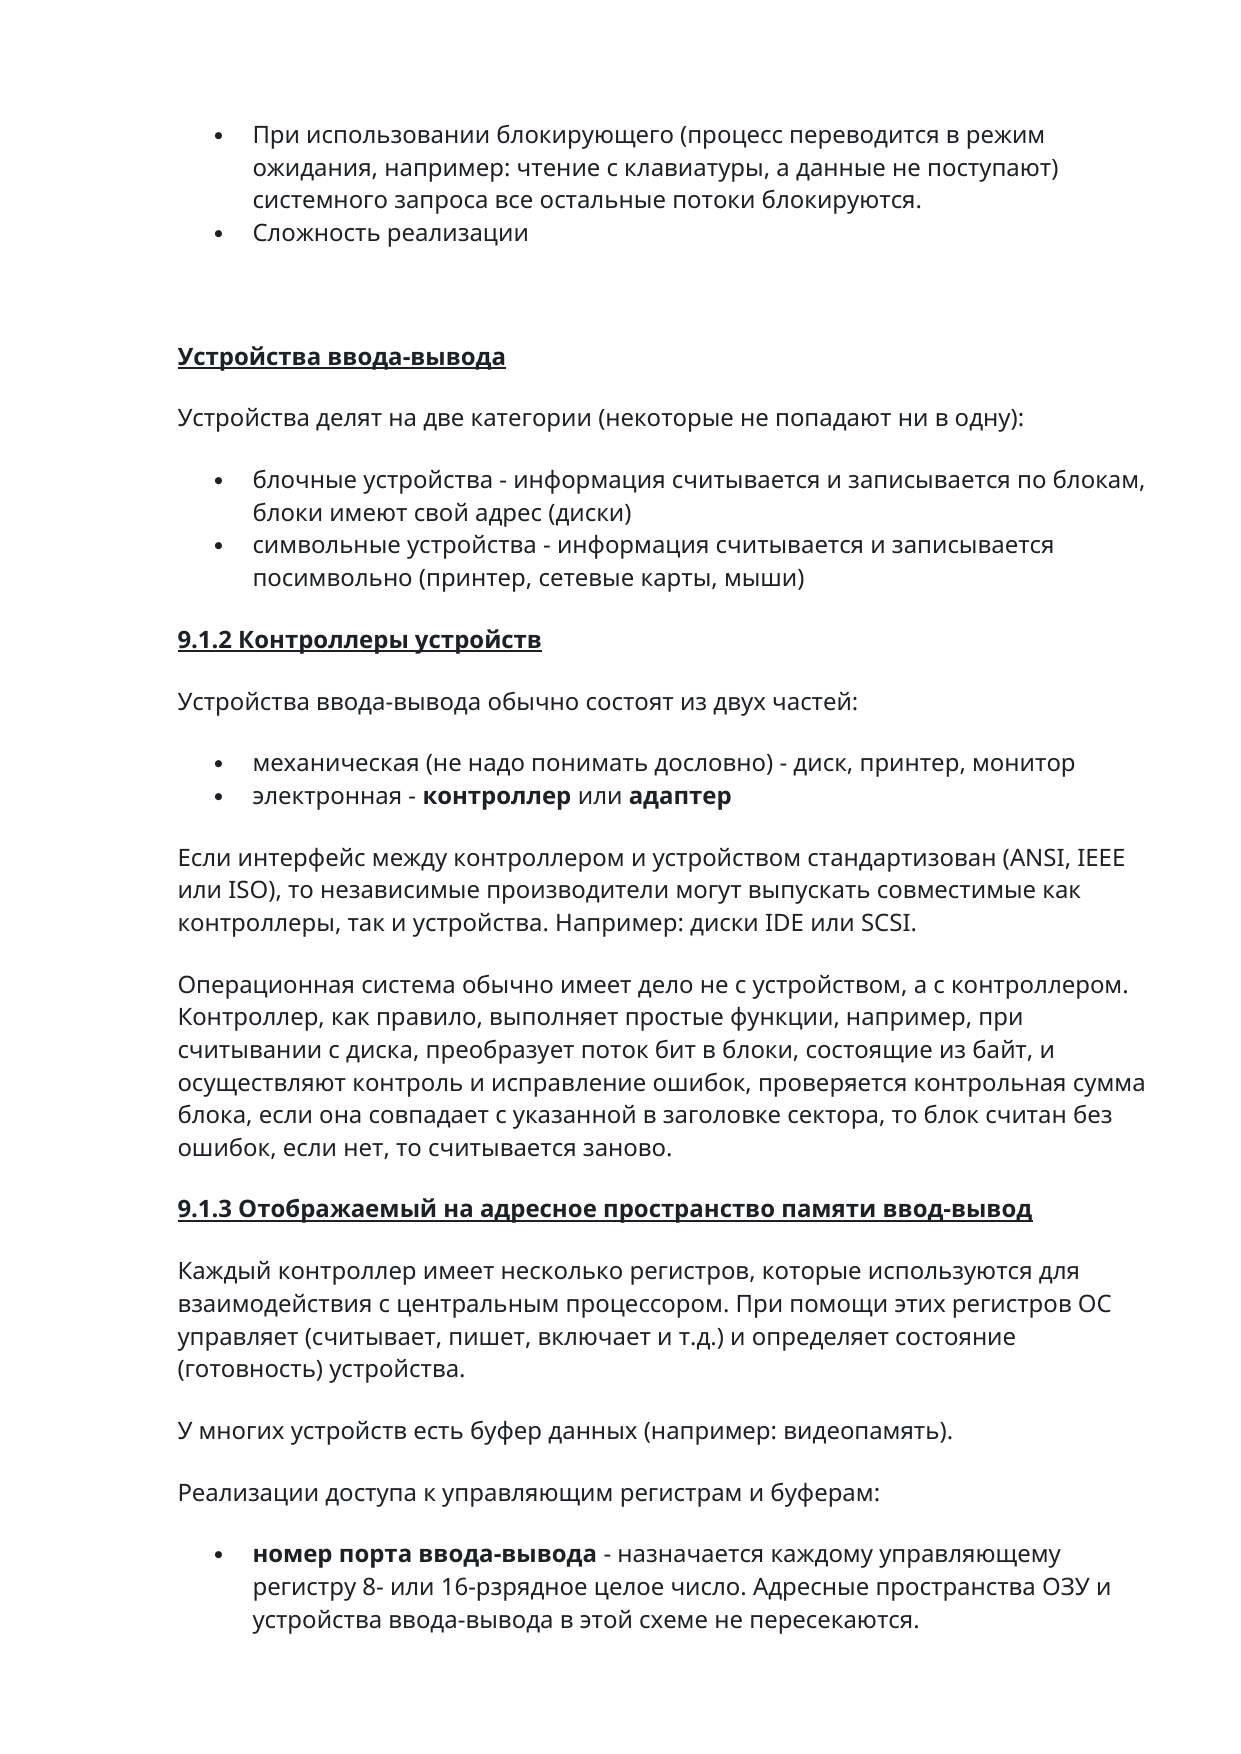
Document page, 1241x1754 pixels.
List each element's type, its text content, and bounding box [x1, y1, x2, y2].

text 9.1.3 Отображаемый на адресное пространство памяти ввод-вывод [177, 1192, 1152, 1225]
text Устройства ввода-вывода обычно состоят из двух частей: [177, 684, 1152, 717]
list символьные устройства - информация считывается и записывается посимвольно (принтер, сетевые карты, мыши) [215, 528, 1152, 593]
text Если интерфейс между контроллером и устройством стандартизован (ANSI, IEEE или ISO), то независимые производители могут выпускать совместимые как контроллеры, так и устройства. Например: диски IDE или SCSI. [177, 841, 1152, 938]
list механическая (не надо понимать дословно) - диск, принтер, монитор [215, 746, 1152, 779]
text Устройства ввода-вывода [177, 339, 1152, 372]
text Реализации доступа к управляющим регистрам и буферам: [177, 1475, 1152, 1508]
list электронная - контроллер или адаптер [215, 779, 1152, 811]
list При использовании блокирующего (процесс переводится в режим ожидания, например: чтение с клавиатуры, а данные не поступают) системного запроса все остальные потоки блокируются. [215, 118, 1152, 216]
text У многих устройств есть буфер данных (например: видеопамять). [177, 1414, 1152, 1446]
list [215, 1537, 1152, 1635]
text Каждый контроллер имеет несколько регистров, которые используются для взаимодействия с центральным процессором. При помощи этих регистров ОС управляет (считывает, пишет, включает и т.д.) и определяет состояние (готовность) устройства. [177, 1254, 1152, 1384]
list блочные устройства - информация считывается и записывается по блокам, блоки имеют свой адрес (диски) [215, 463, 1152, 528]
text Операционная система обычно имеет дело не с устройством, а с контроллером. Контроллер, как правило, выполняет простые функции, например, при считывании с диска, преобразует поток бит в блоки, состоящие из байт, и осуществляют контроль и исправление ошибок, проверяется контрольная сумма блока, если она совпадает с указанной в заголовке сектора, то блок считан без ошибок, если нет, то считывается заново. [177, 967, 1152, 1163]
text 9.1.2 Контроллеры устройств [177, 623, 1152, 655]
list Сложность реализации [215, 216, 1152, 248]
text Устройства делят на две категории (некоторые не попадают ни в одну): [177, 401, 1152, 434]
